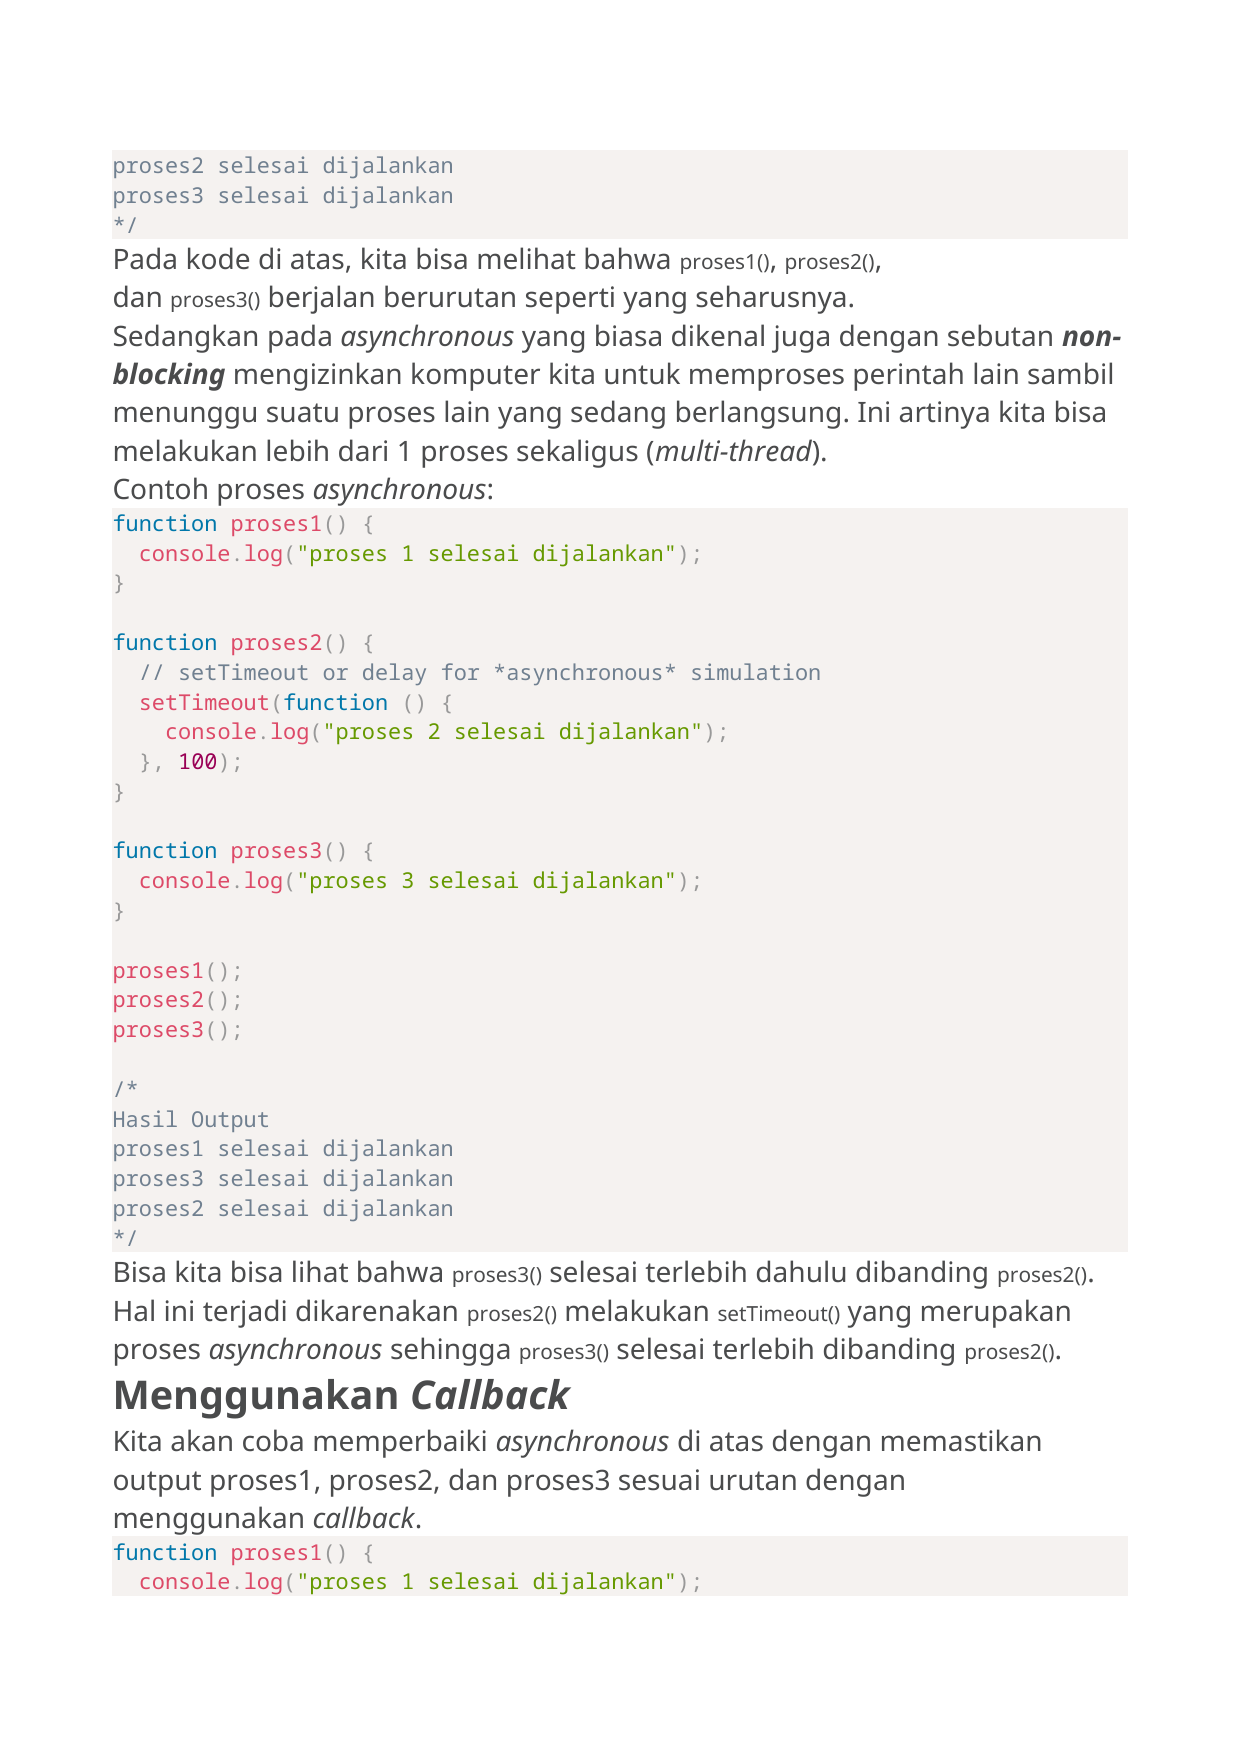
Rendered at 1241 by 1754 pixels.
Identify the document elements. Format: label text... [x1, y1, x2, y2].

text }, 100); [112, 746, 1128, 776]
text console.log("proses 1 selesai dijalankan"); [112, 1566, 1128, 1596]
text proses3(); [112, 1014, 1128, 1044]
text // setTimeout or delay for *asynchronous* simulation [112, 657, 1128, 686]
text proses3 selesai dijalankan [112, 180, 1128, 209]
subtitle Menggunakan Callback [112, 1367, 1128, 1421]
text Sedangkan pada asynchronous yang biasa dikenal juga dengan sebutan non-blocking mengizinkan komputer kita untuk memproses perintah lain sambil menunggu suatu proses lain yang sedang berlangsung. Ini artinya kita bisa melakukan lebih dari 1 proses sekaligus (multi-thread). [112, 316, 1128, 469]
text Pada kode di atas, kita bisa melihat bahwa proses1(), proses2(), dan proses3() berjalan berurutan seperti yang seharusnya. [112, 239, 1128, 316]
text Contoh proses asynchronous: [112, 469, 1128, 508]
text */ [112, 1223, 1128, 1252]
text } [112, 567, 1128, 597]
text console.log("proses 1 selesai dijalankan"); [112, 537, 1128, 567]
text proses2 selesai dijalankan [112, 1193, 1128, 1223]
text proses2(); [112, 984, 1128, 1014]
text function proses3() { [112, 835, 1128, 865]
text Bisa kita bisa lihat bahwa proses3() selesai terlebih dahulu dibanding proses2(). Hal ini terjadi dikarenakan proses2() melakukan setTimeout() yang merupakan proses asynchronous sehingga proses3() selesai terlebih dibanding proses2(). [112, 1252, 1128, 1367]
text } [112, 895, 1128, 925]
text console.log("proses 3 selesai dijalankan"); [112, 865, 1128, 895]
text function proses1() { [112, 1536, 1128, 1566]
text proses2 selesai dijalankan [112, 150, 1128, 180]
text setTimeout(function () { [112, 686, 1128, 716]
text proses1 selesai dijalankan [112, 1133, 1128, 1163]
text console.log("proses 2 selesai dijalankan"); [112, 716, 1128, 746]
text Kita akan coba memperbaiki asynchronous di atas dengan memastikan output proses1, proses2, dan proses3 sesuai urutan dengan menggunakan callback. [112, 1421, 1128, 1536]
text Hasil Output [112, 1103, 1128, 1133]
text /* [112, 1074, 1128, 1103]
text function proses1() { [112, 508, 1128, 537]
text function proses2() { [112, 627, 1128, 657]
text proses1(); [112, 954, 1128, 984]
text proses3 selesai dijalankan [112, 1163, 1128, 1193]
text */ [112, 209, 1128, 239]
text } [112, 776, 1128, 806]
